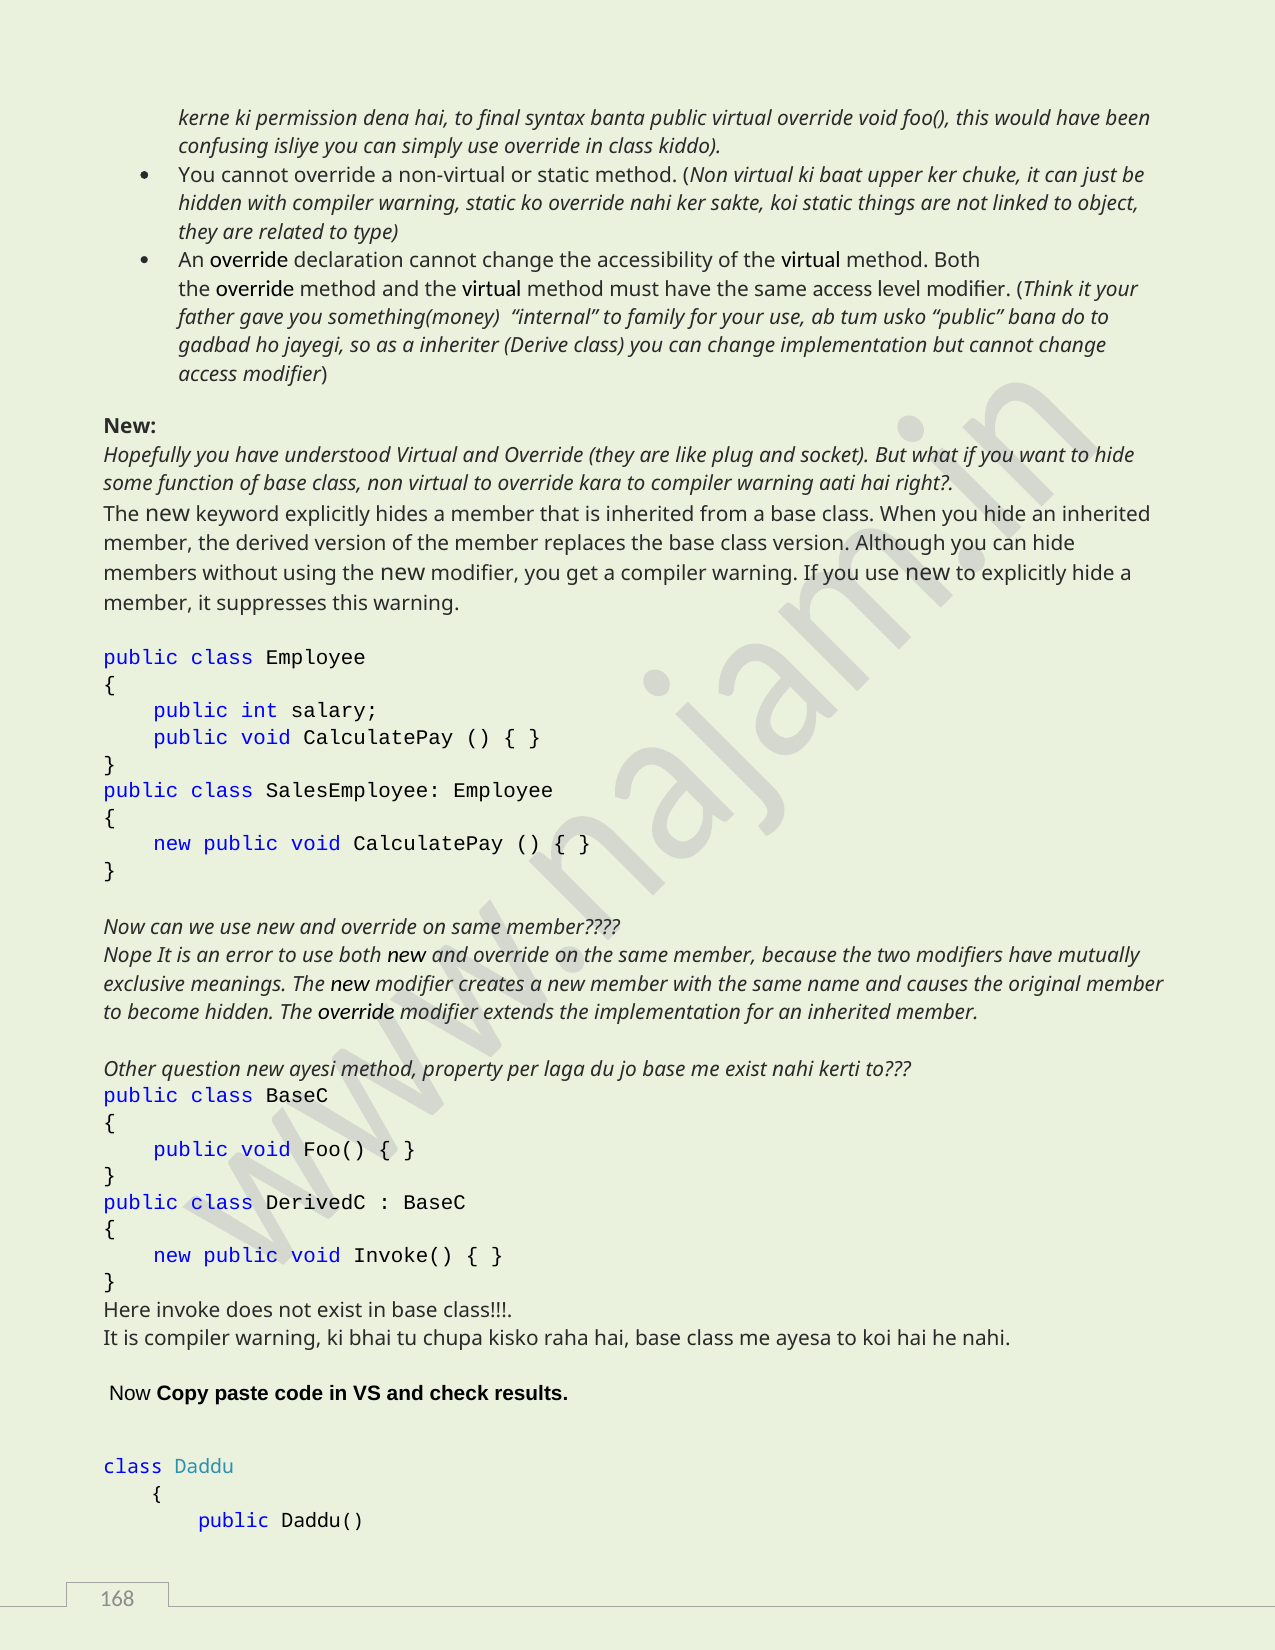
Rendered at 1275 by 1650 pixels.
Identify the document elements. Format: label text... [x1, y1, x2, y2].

text Now can we use new and override on same member???? [103, 912, 1172, 940]
text { [103, 1109, 1172, 1136]
text { [103, 1215, 1172, 1242]
text } [103, 857, 1172, 883]
text public Daddu() [103, 1507, 1172, 1534]
list An override declaration cannot change the accessibility of the virtual method. Both the override method and the virtual method must have the same access level modifier. (Think it your father gave you something(money) “internal” to family for your use, ab tum usko “public” bana do to gadbad ho jayegi, so as a inheriter (Derive class) you can change implementation but cannot change access modifier) [141, 245, 1172, 387]
text The new keyword explicitly hides a member that is inherited from a base class. When you hide an inherited member, the derived version of the member replaces the base class version. Although you can hide members without using the new modifier, you get a compiler warning. If you use new to explicitly hide a member, it suppresses this warning. [103, 497, 1172, 616]
text Now Copy paste code in VS and check results. [103, 1380, 1172, 1404]
text It is compiler warning, ki bhai tu chupa kisko raha hai, base class me ayesa to koi hai he nahi. [103, 1323, 1172, 1352]
text class Daddu [103, 1453, 1172, 1480]
text Here invoke does not exist in base class!!!. [103, 1295, 1172, 1323]
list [141, 103, 1172, 160]
text new public void Invoke() { } [103, 1242, 1172, 1268]
text public class Employee [103, 644, 1172, 671]
text } [103, 1268, 1172, 1295]
text public void Foo() { } [103, 1136, 1172, 1162]
list You cannot override a non-virtual or static method. (Non virtual ki baat upper ker chuke, it can just be hidden with compiler warning, static ko override nahi ker sakte, koi static things are not linked to object, they are related to type) [141, 160, 1172, 245]
text new public void CalculatePay () { } [103, 830, 1172, 857]
text public class SalesEmployee: Employee [103, 777, 1172, 804]
text { [103, 671, 1172, 698]
text { [103, 804, 1172, 830]
text public int salary; [103, 698, 1172, 724]
text Other question new ayesi method, property per laga du jo base me exist nahi kerti to??? [103, 1054, 1172, 1083]
text public void CalculatePay () { } [103, 724, 1172, 751]
text public class BaseC [103, 1083, 1172, 1109]
text Hopefully you have understood Virtual and Override (they are like plug and socket). But what if you want to hide some function of base class, non virtual to override kara to compiler warning aati hai right?. [103, 440, 1172, 497]
text public class DerivedC : BaseC [103, 1189, 1172, 1215]
text Nope It is an error to use both new and override on the same member, because the two modifiers have mutually exclusive meanings. The new modifier creates a new member with the same name and causes the original member to become hidden. The override modifier extends the implementation for an inherited member. [103, 940, 1172, 1026]
text { [103, 1480, 1172, 1507]
text New: [103, 411, 1172, 440]
text } [103, 1162, 1172, 1189]
text } [103, 751, 1172, 777]
